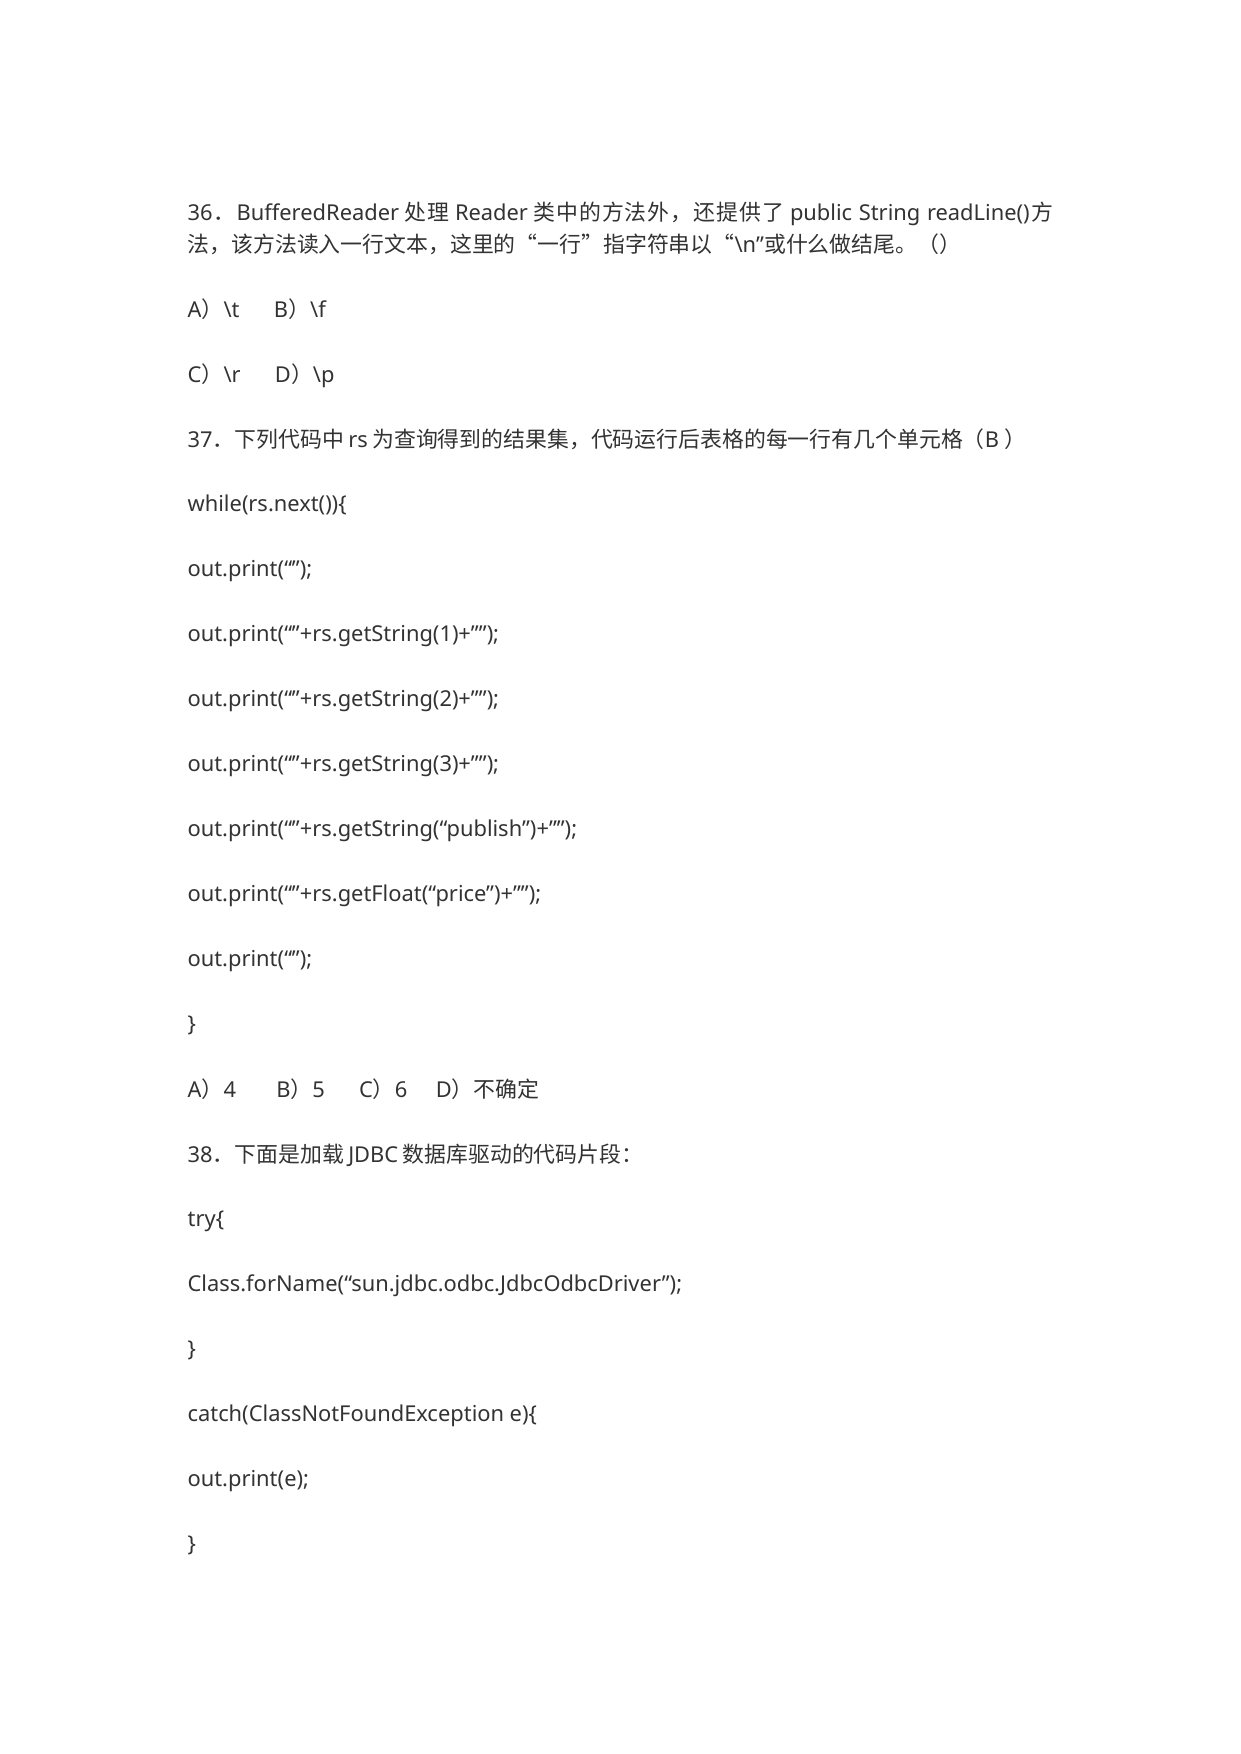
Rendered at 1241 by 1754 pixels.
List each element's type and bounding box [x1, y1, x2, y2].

text [187, 162, 1053, 1559]
